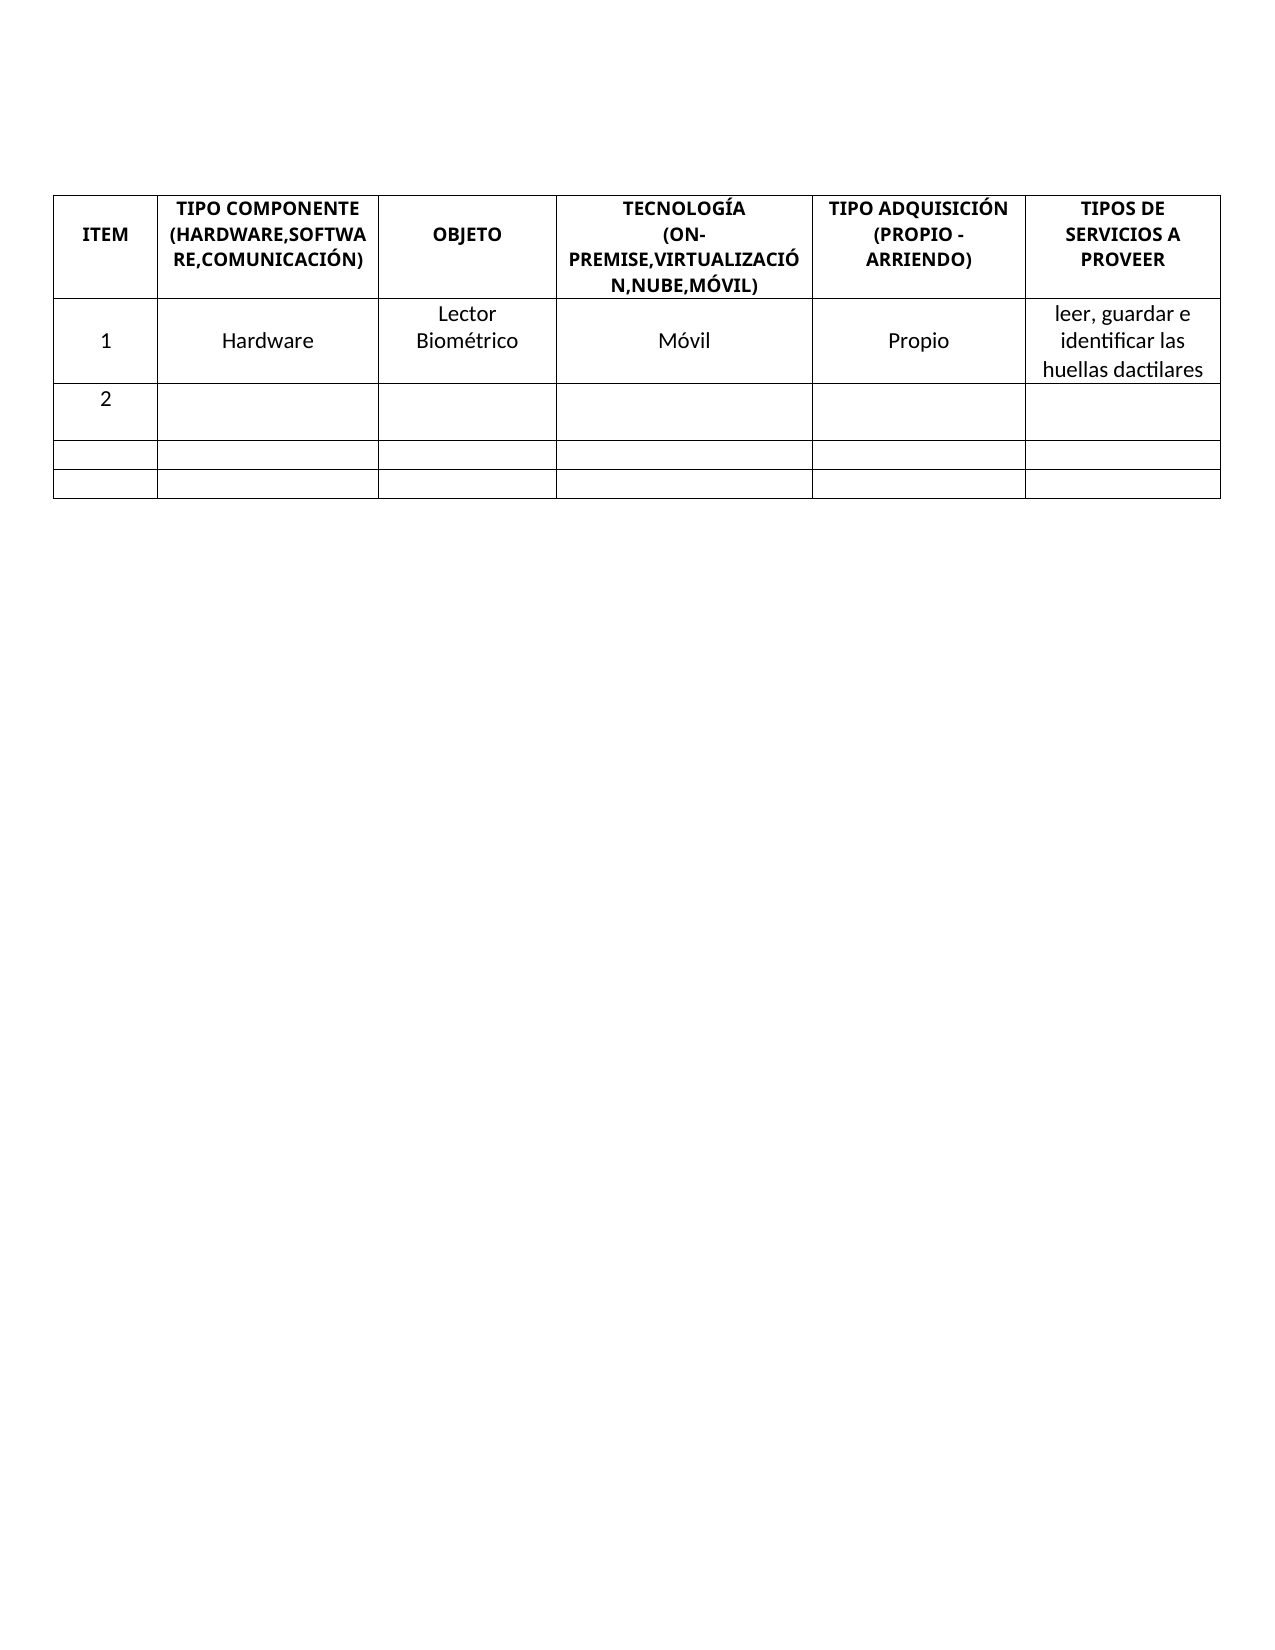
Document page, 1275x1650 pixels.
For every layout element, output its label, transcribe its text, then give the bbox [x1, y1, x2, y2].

table_cell [379, 441, 556, 469]
table_cell [1026, 384, 1220, 440]
table_cell [54, 441, 157, 469]
table_header TECNOLOGÍA (ON-PREMISE,VIRTUALIZACIÓN,NUBE,MÓVIL) [557, 196, 812, 298]
table_header ITEM [54, 196, 157, 298]
table_cell 2 [54, 384, 157, 440]
table_cell [813, 470, 1025, 498]
table_cell [1026, 470, 1220, 498]
table_cell Móvil [557, 299, 812, 383]
table_cell [557, 384, 812, 440]
table_cell Lector Biométrico [379, 299, 556, 383]
table_header OBJETO [379, 196, 556, 298]
table_cell Hardware [158, 299, 378, 383]
table_cell [158, 384, 378, 440]
table_cell [379, 470, 556, 498]
table_cell [813, 441, 1025, 469]
table_cell [158, 470, 378, 498]
table_cell [158, 441, 378, 469]
table_cell [813, 384, 1025, 440]
table_cell [379, 384, 556, 440]
table_header TIPO ADQUISICIÓN (PROPIO - ARRIENDO) [813, 196, 1025, 298]
table_cell [557, 441, 812, 469]
table_cell [1026, 441, 1220, 469]
table_cell 1 [54, 299, 157, 383]
table_cell leer, guardar e identificar las huellas dactilares [1026, 299, 1220, 383]
table_cell Propio [813, 299, 1025, 383]
table_header TIPOS DE SERVICIOS A PROVEER [1026, 196, 1220, 298]
table_cell [54, 470, 157, 498]
table_cell [557, 470, 812, 498]
table_header TIPO COMPONENTE (HARDWARE,SOFTWARE,COMUNICACIÓN) [158, 196, 378, 298]
